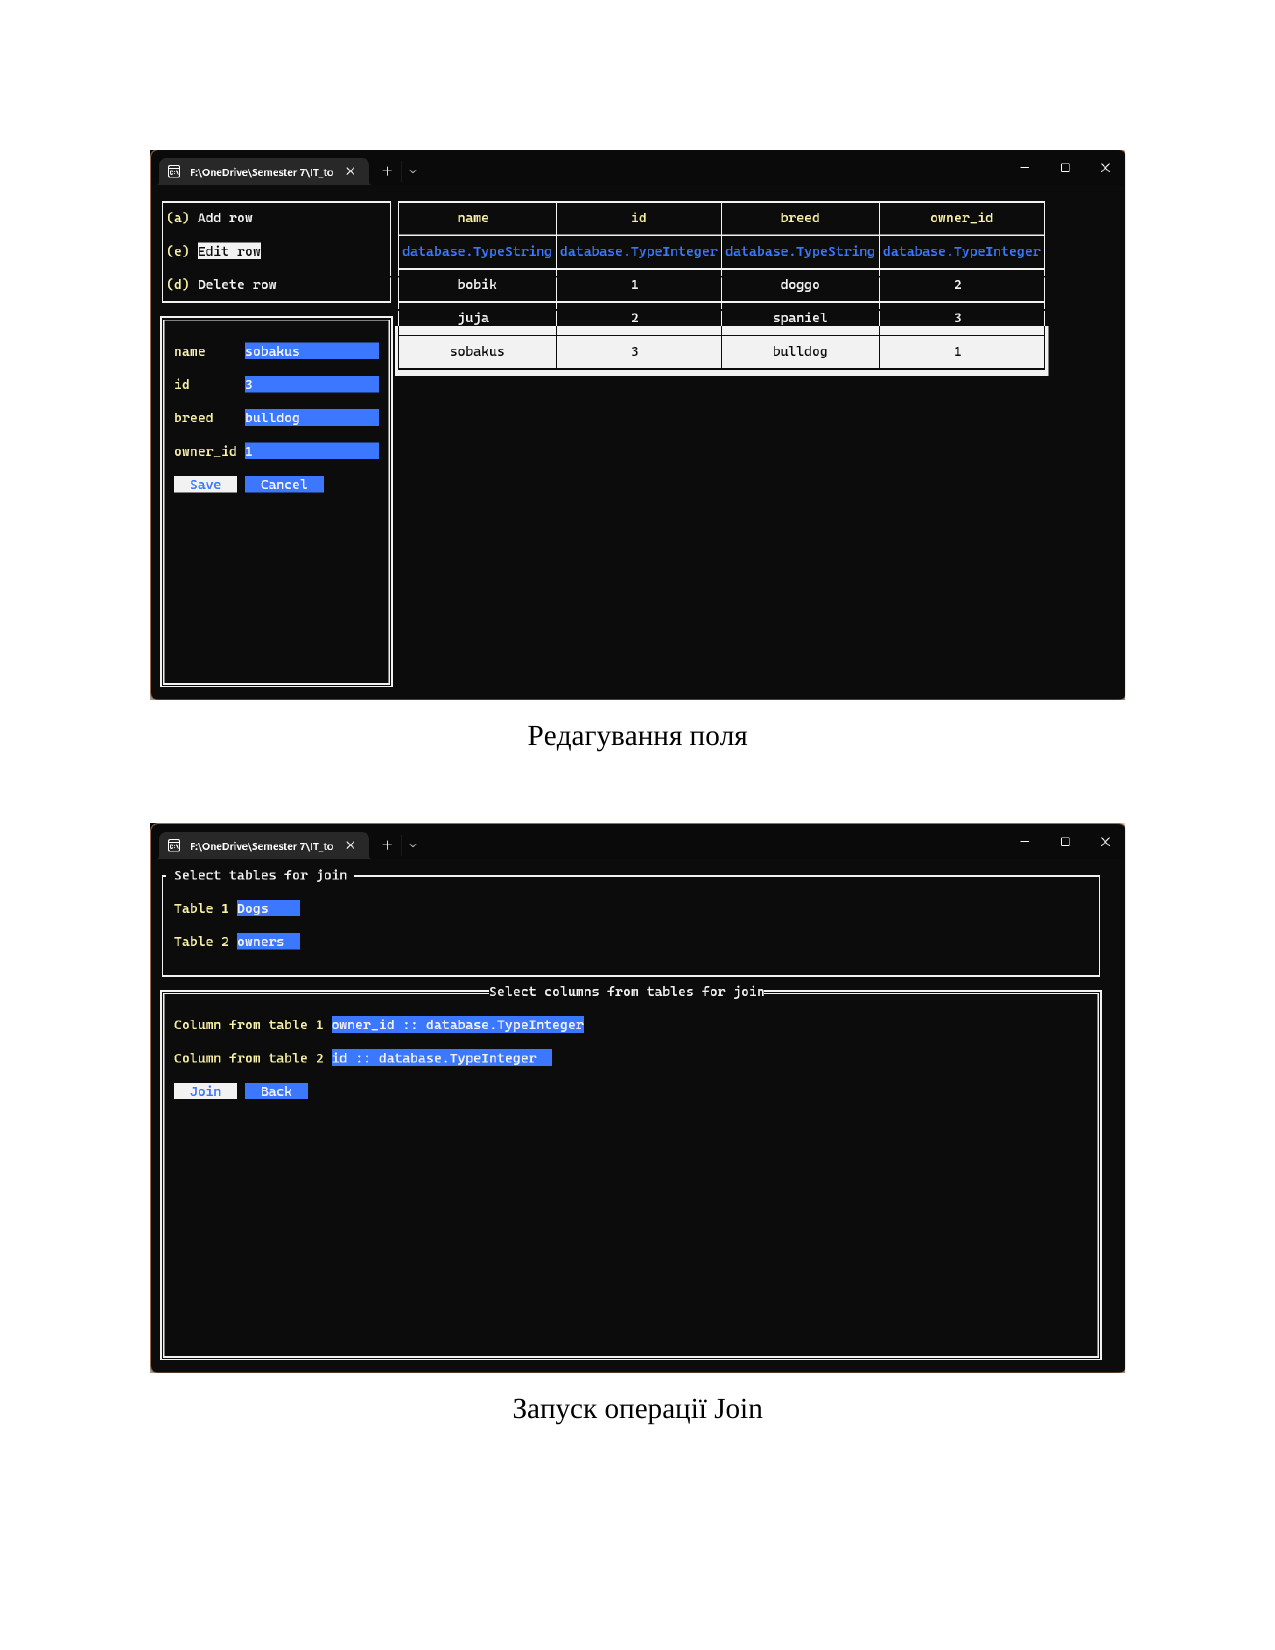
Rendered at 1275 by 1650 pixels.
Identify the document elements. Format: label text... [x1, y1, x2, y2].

picture [150, 823, 1125, 1373]
text Редагування поля [150, 718, 1125, 752]
picture [150, 150, 1125, 700]
text Запуск операції Join [150, 1392, 1125, 1425]
